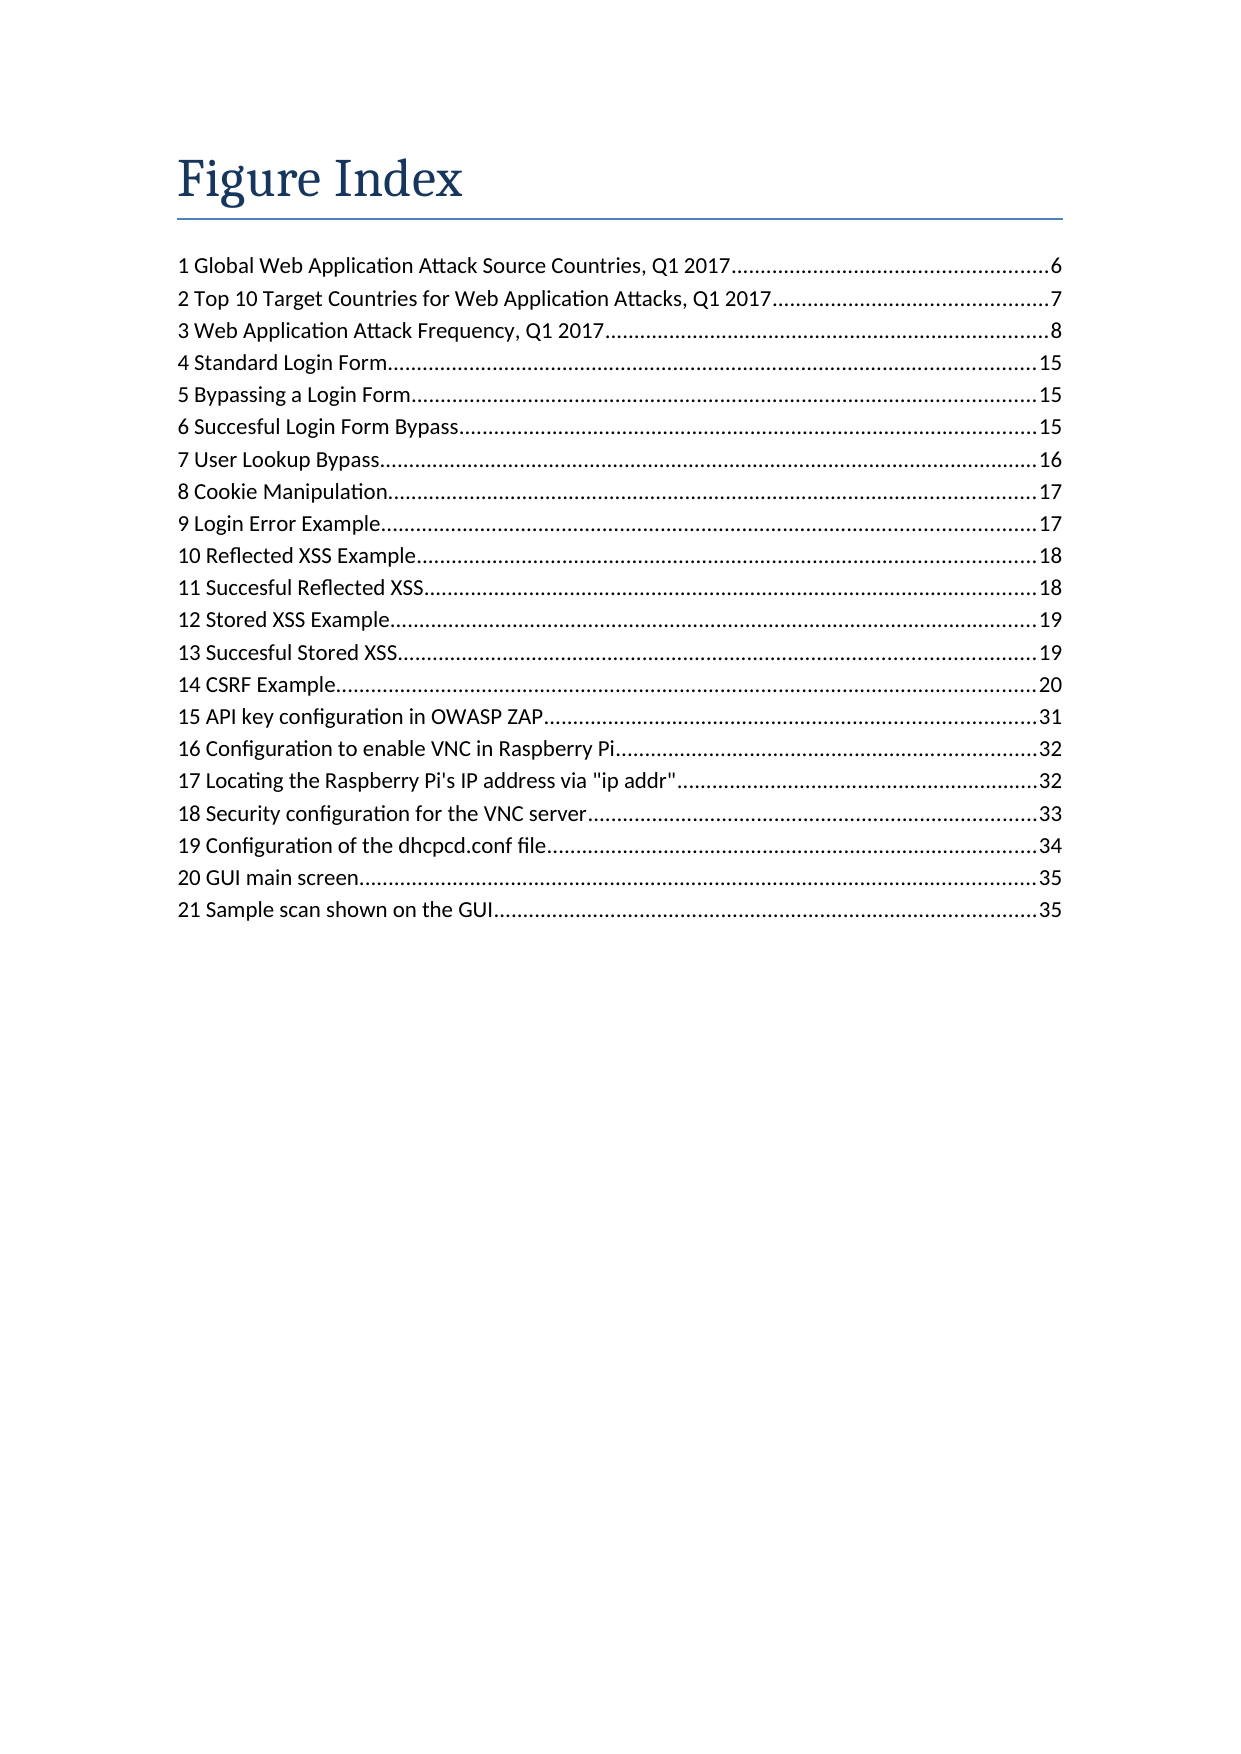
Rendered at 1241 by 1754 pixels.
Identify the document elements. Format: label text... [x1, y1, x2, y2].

text 13 Succesful Stored XSS 19 [177, 638, 1063, 666]
text 9 Login Error Example 17 [177, 509, 1063, 537]
text 21 Sample scan shown on the GUI 35 [177, 895, 1063, 923]
text 14 CSRF Example 20 [177, 670, 1063, 698]
text 12 Stored XSS Example 19 [177, 606, 1063, 634]
text 20 GUI main screen 35 [177, 863, 1063, 891]
text 2 Top 10 Target Countries for Web Application Attacks, Q1 2017 7 [177, 284, 1063, 312]
text 17 Locating the Raspberry Pi's IP address via "ip addr" 32 [177, 767, 1063, 794]
text 8 Cookie Manipulation 17 [177, 477, 1063, 505]
text 15 API key configuration in OWASP ZAP 31 [177, 702, 1063, 730]
text 16 Configuration to enable VNC in Raspberry Pi 32 [177, 734, 1063, 762]
text 10 Reflected XSS Example 18 [177, 541, 1063, 569]
text 7 User Lookup Bypass 16 [177, 445, 1063, 473]
text 18 Security configuration for the VNC server 33 [177, 799, 1063, 827]
title Figure Index [177, 148, 1063, 218]
text 4 Standard Login Form 15 [177, 348, 1063, 376]
text 19 Configuration of the dhcpcd.conf file 34 [177, 831, 1063, 859]
text 11 Succesful Reflected XSS 18 [177, 573, 1063, 601]
text 1 Global Web Application Attack Source Countries, Q1 2017 6 [177, 252, 1063, 279]
text 5 Bypassing a Login Form 15 [177, 380, 1063, 408]
text 3 Web Application Attack Frequency, Q1 2017 8 [177, 316, 1063, 344]
text 6 Succesful Login Form Bypass 15 [177, 412, 1063, 441]
